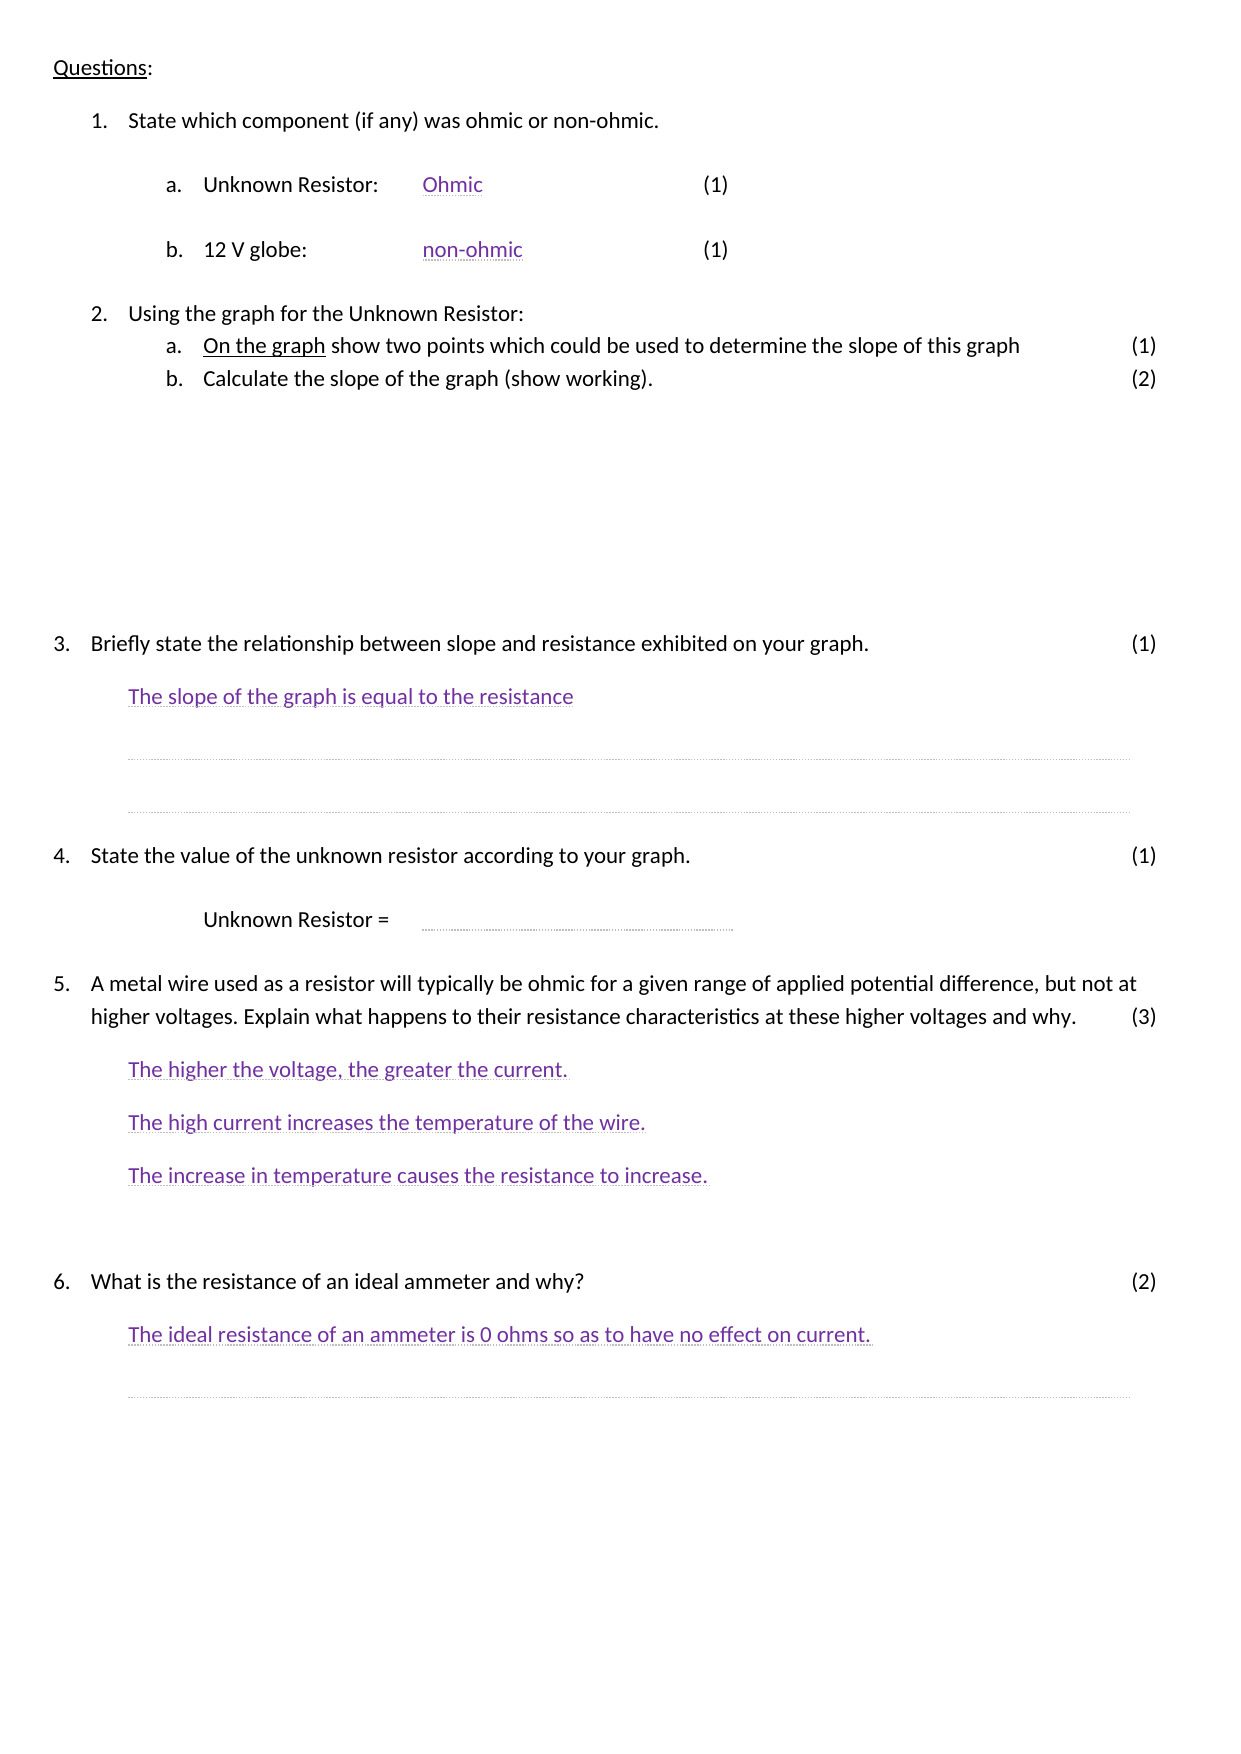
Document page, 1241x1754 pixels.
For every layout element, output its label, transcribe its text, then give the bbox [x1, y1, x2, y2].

list Using the graph for the Unknown Resistor: [91, 299, 1187, 327]
text Questions: [53, 53, 1187, 81]
list What is the resistance of an ideal ammeter and why? (2) [53, 1267, 1187, 1295]
text The increase in temperature causes the resistance to increase. [128, 1161, 1187, 1189]
list A metal wire used as a resistor will typically be ohmic for a given range of applied potential difference, but not at higher voltages. Explain what happens to their resistance characteristics at these higher voltages and why. (3) [53, 969, 1187, 1030]
text The high current increases the temperature of the wire. [128, 1108, 1187, 1136]
text The slope of the graph is equal to the resistance [128, 682, 1187, 710]
list Briefly state the relationship between slope and resistance exhibited on your graph. (1) [53, 629, 1187, 657]
text The higher the voltage, the greater the current. [128, 1055, 1187, 1083]
list Calculate the slope of the graph (show working). (2) [166, 364, 1187, 392]
list Unknown Resistor = [203, 905, 1187, 933]
list On the graph show two points which could be used to determine the slope of this graph (1) [166, 331, 1187, 359]
list State the value of the unknown resistor according to your graph. (1) [53, 841, 1187, 869]
list 12 V globe: non-ohmic (1) [166, 235, 1187, 263]
list Unknown Resistor: Ohmic (1) [166, 171, 1187, 198]
text The ideal resistance of an ammeter is 0 ohms so as to have no effect on current. [128, 1320, 1187, 1348]
list State which component (if any) was ohmic or non-ohmic. [91, 106, 1187, 134]
